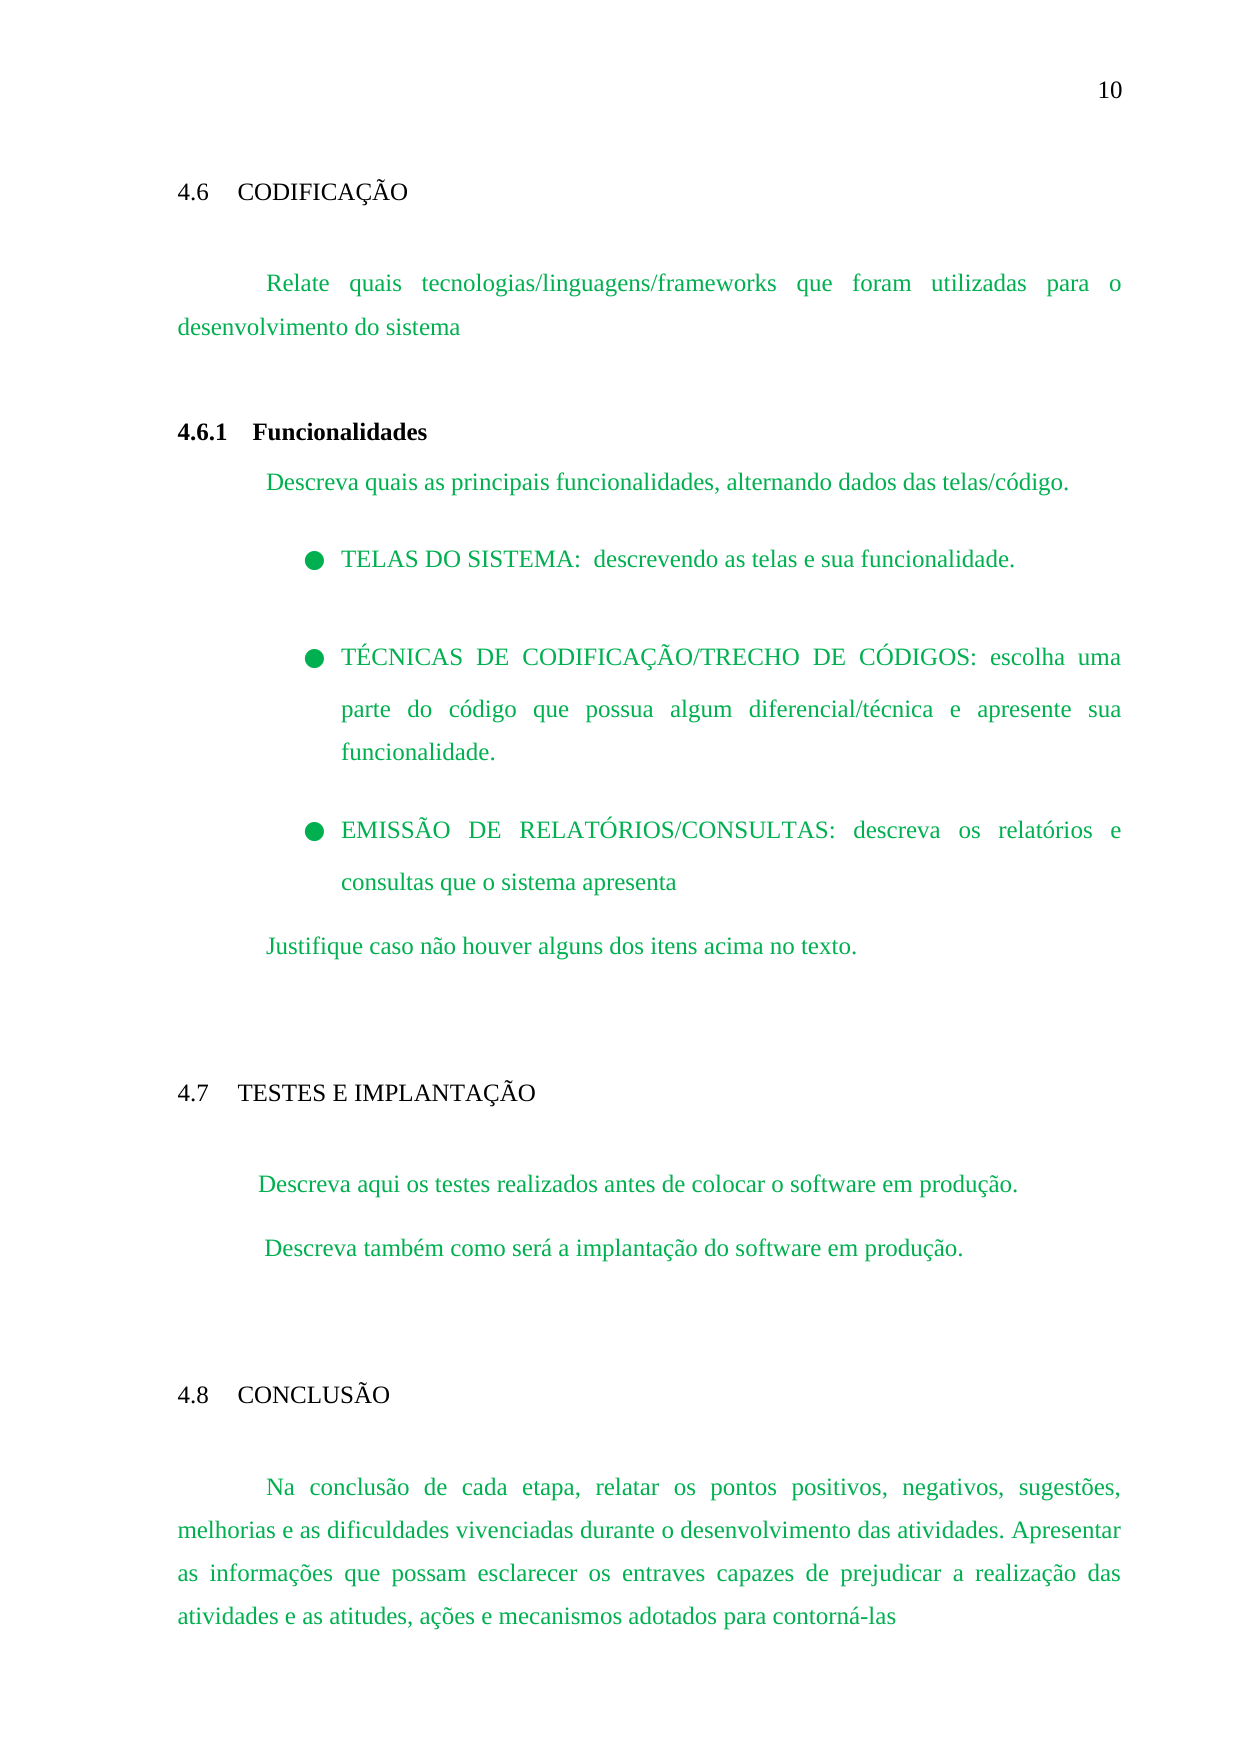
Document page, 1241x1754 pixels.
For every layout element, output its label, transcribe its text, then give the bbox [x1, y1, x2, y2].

text Justifique caso não houver alguns dos itens acima no texto. [177, 931, 1122, 959]
list TELAS DO SISTEMA: descrevendo as telas e sua funcionalidade. [303, 531, 1122, 582]
text Na conclusão de cada etapa, relatar os pontos positivos, negativos, sugestões, melhorias e as dificuldades vivenciadas durante o desenvolvimento das atividades. Apresentar as informações que possam esclarecer os entraves capazes de prejudicar a realização das atividades e as atitudes, ações e mecanismos adotados para contorná-las [177, 1472, 1122, 1630]
text Descreva também como será a implantação do software em produção. [258, 1233, 1122, 1262]
list TÉCNICAS DE CODIFICAÇÃO/TRECHO DE CÓDIGOS: escolha uma parte do código que possua algum diferencial/técnica e apresente sua funcionalidade. [303, 628, 1122, 766]
subtitle CODIFICAÇÃO [177, 177, 1122, 206]
subtitle CONCLUSÃO [177, 1381, 1122, 1409]
list EMISSÃO DE RELATÓRIOS/CONSULTAS: descreva os relatórios e consultas que o sistema apresenta [303, 801, 1122, 896]
text Relate quais tecnologias/linguagens/frameworks que foram utilizadas para o desenvolvimento do sistema [177, 268, 1122, 340]
text Descreva aqui os testes realizados antes de colocar o software em produção. [258, 1169, 1122, 1198]
text Descreva quais as principais funcionalidades, alternando dados das telas/código. [177, 467, 1122, 496]
subtitle TESTES E IMPLANTAÇÃO [177, 1078, 1122, 1107]
subtitle Funcionalidades [177, 417, 1122, 446]
